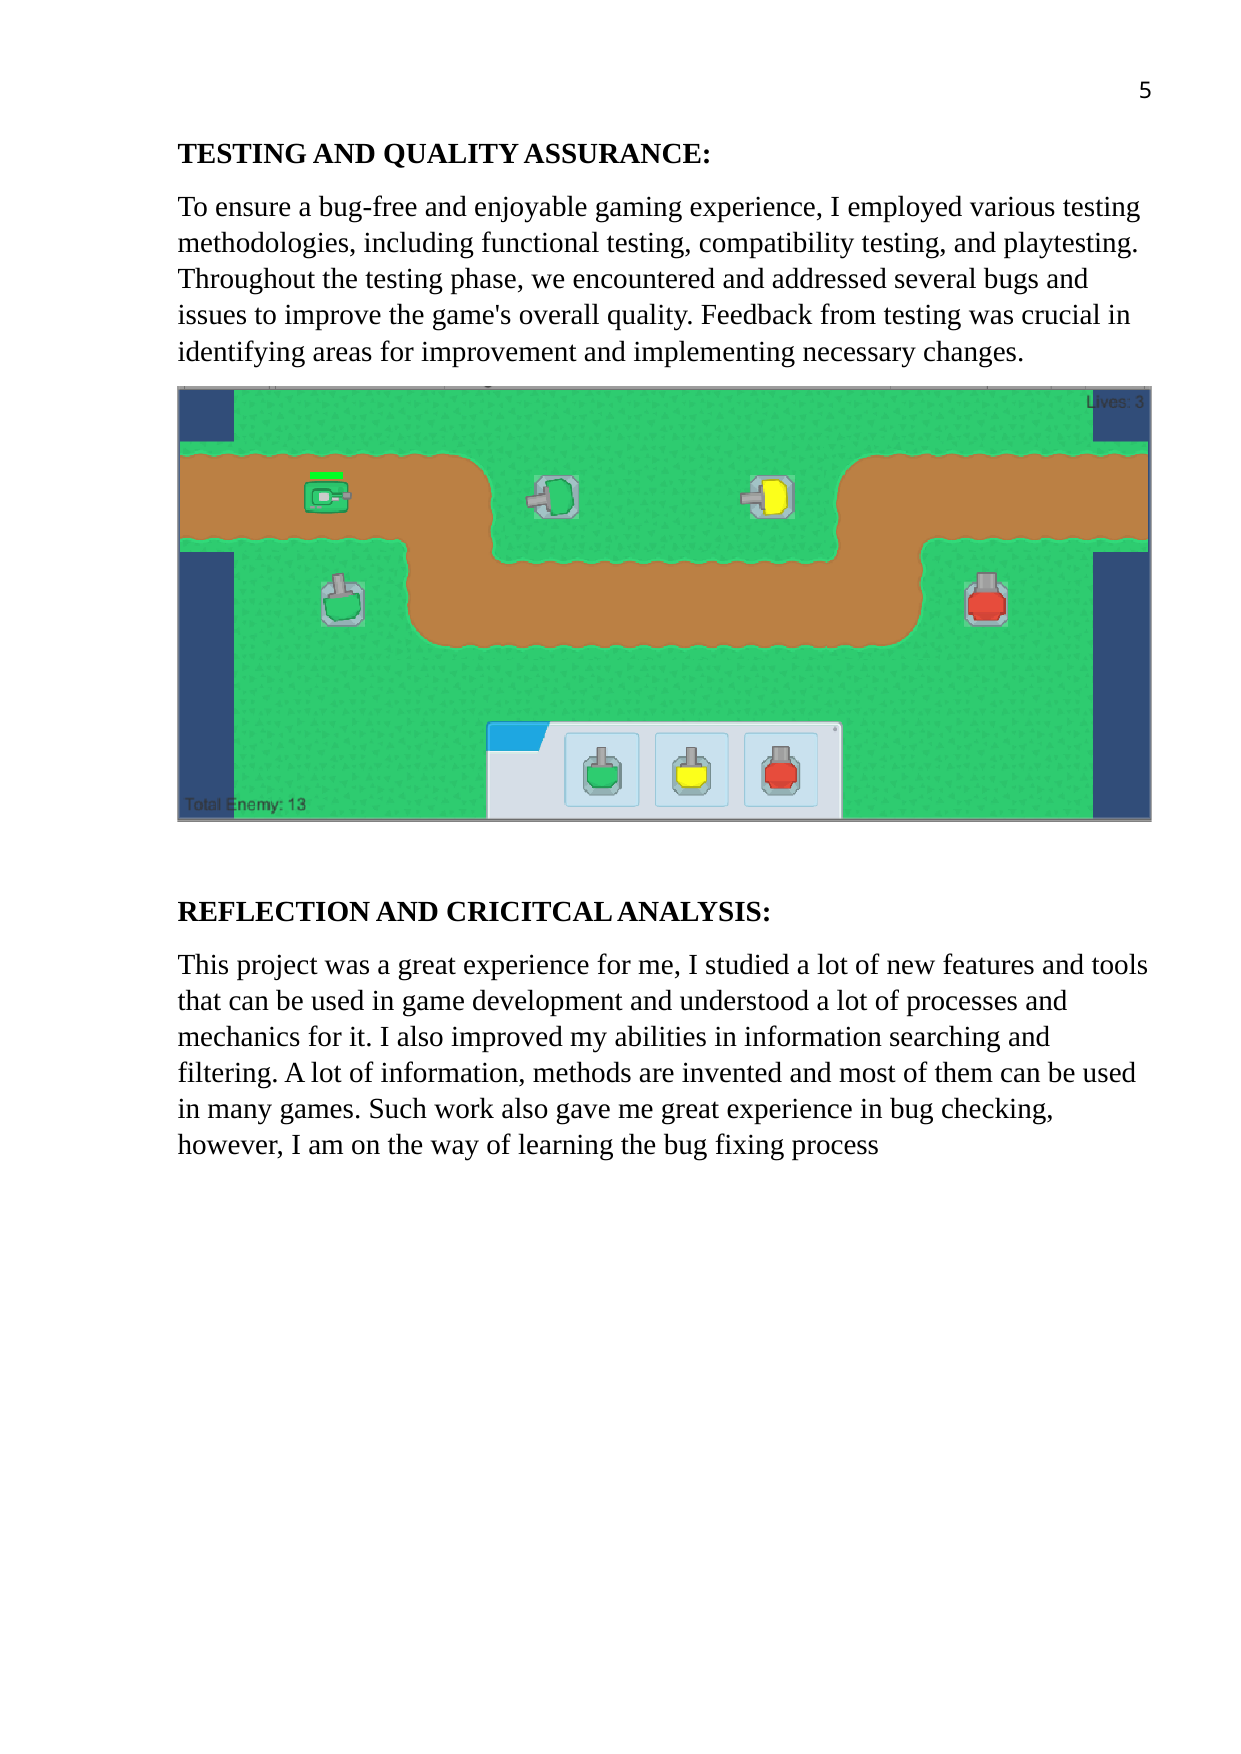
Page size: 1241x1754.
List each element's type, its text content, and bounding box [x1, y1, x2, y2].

picture [177, 386, 1152, 822]
text This project was a great experience for me, I studied a lot of new features and tools that can be used in game development and understood a lot of processes and mechanics for it. I also improved my abilities in information searching and filtering. A lot of information, methods are invented and most of them can be used in many games. Such work also gave me great experience in bug checking, however, I am on the way of learning the bug fixing process [177, 947, 1152, 1161]
text REFLECTION AND CRICITCAL ANALYSIS: [177, 894, 1152, 927]
text TESTING AND QUALITY ASSURANCE: [177, 136, 1152, 170]
text To ensure a bug-free and enjoyable gaming experience, I employed various testing methodologies, including functional testing, compatibility testing, and playtesting. Throughout the testing phase, we encountered and addressed several bugs and issues to improve the game's overall quality. Feedback from testing was crucial in identifying areas for improvement and implementing necessary changes. [177, 189, 1152, 367]
